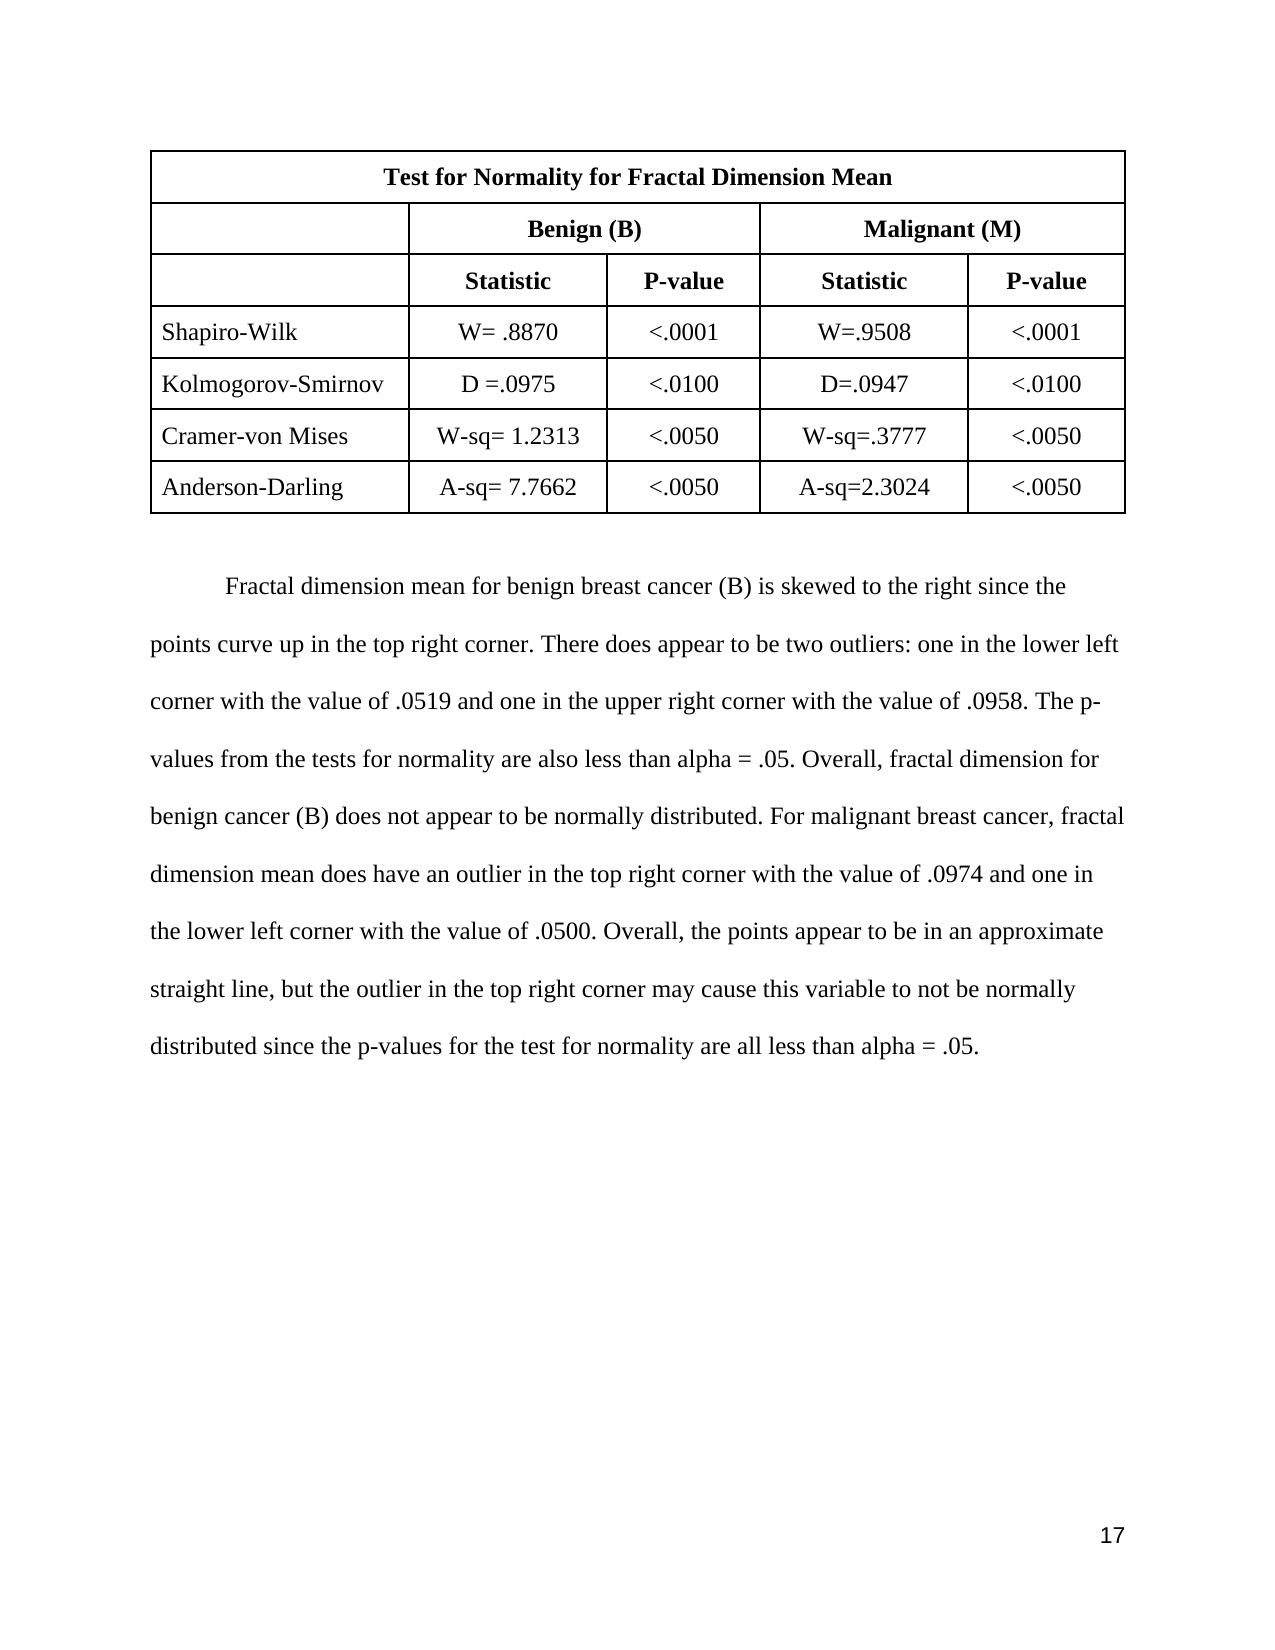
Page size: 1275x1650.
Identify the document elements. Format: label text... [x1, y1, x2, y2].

table_cell <.0050 [969, 462, 1124, 512]
table_cell W-sq=.3777 [761, 410, 967, 460]
table_cell Statistic [761, 255, 967, 305]
table_cell A-sq=2.3024 [761, 462, 967, 512]
table_cell D =.0975 [410, 359, 606, 408]
table_cell <.0100 [608, 359, 759, 408]
table_cell P-value [608, 255, 759, 305]
table_cell <.0001 [969, 307, 1124, 357]
table_cell Benign (B) [410, 204, 759, 253]
table_cell <.0001 [608, 307, 759, 357]
table_cell <.0050 [608, 410, 759, 460]
table_cell [152, 204, 408, 253]
table_cell Anderson-Darling [152, 462, 408, 512]
table_cell Cramer-von Mises [152, 410, 408, 460]
table_cell <.0050 [608, 462, 759, 512]
table_cell <.0100 [969, 359, 1124, 408]
table_cell Malignant (M) [761, 204, 1124, 253]
table_cell A-sq= 7.7662 [410, 462, 606, 512]
text Fractal dimension mean for benign breast cancer (B) is skewed to the right since the points curve up in the top right corner. There does appear to be two outliers: one in the lower left corner with the value of .0519 and one in the upper right corner with the value of .0958. The p-values from the tests for normality are also less than alpha = .05. Overall, fractal dimension for benign cancer (B) does not appear to be normally distributed. For malignant breast cancer, fractal dimension mean does have an outlier in the top right corner with the value of .0974 and one in the lower left corner with the value of .0500. Overall, the points appear to be in an approximate straight line, but the outlier in the top right corner may cause this variable to not be normally distributed since the p-values for the test for normality are all less than alpha = .05. [150, 571, 1125, 1060]
table_cell W= .8870 [410, 307, 606, 357]
table_cell <.0050 [969, 410, 1124, 460]
table_cell D=.0947 [761, 359, 967, 408]
table_cell W-sq= 1.2313 [410, 410, 606, 460]
table_cell Statistic [410, 255, 606, 305]
table_cell Shapiro-Wilk [152, 307, 408, 357]
table_cell Kolmogorov-Smirnov [152, 359, 408, 408]
table_cell [152, 255, 408, 305]
table_cell W=.9508 [761, 307, 967, 357]
table_cell P-value [969, 255, 1124, 305]
table_header Test for Normality for Fractal Dimension Mean [152, 152, 1124, 202]
